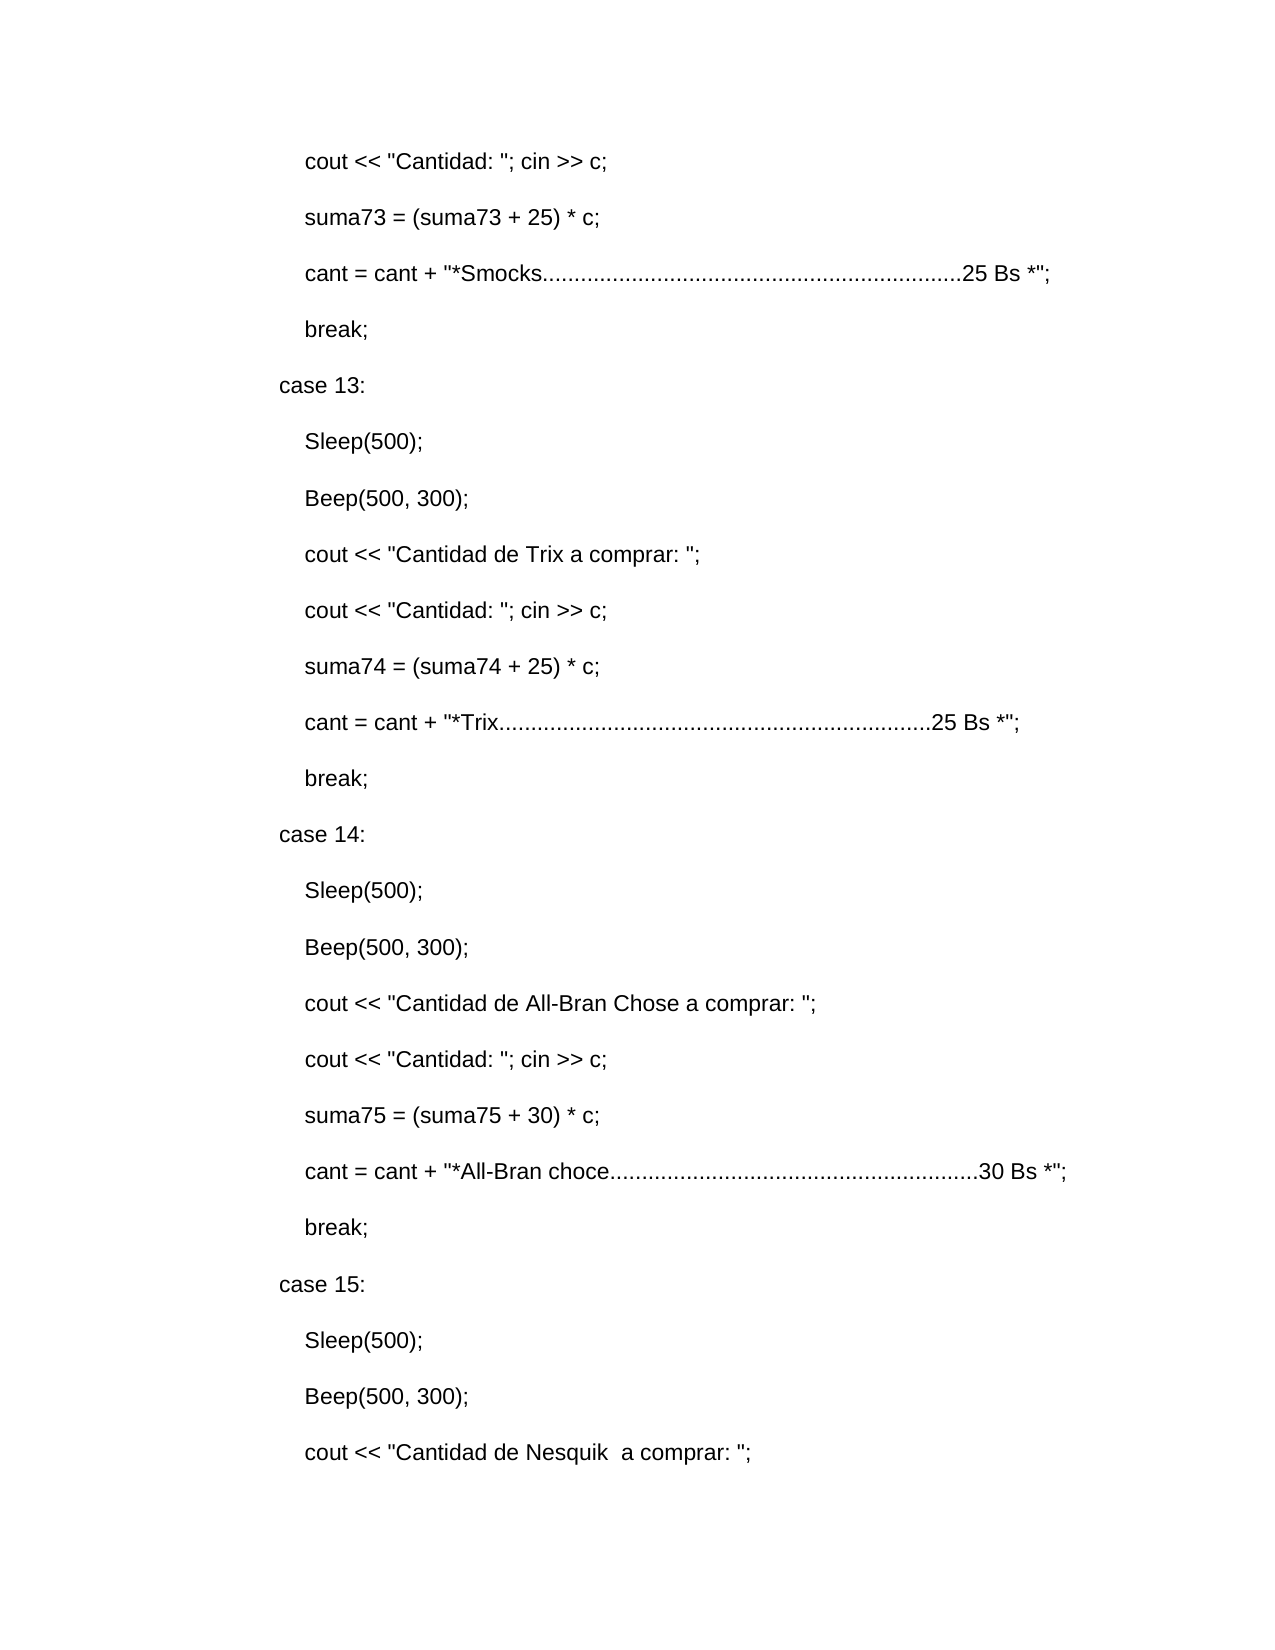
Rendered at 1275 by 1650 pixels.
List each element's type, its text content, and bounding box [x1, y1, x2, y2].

text cout << "Cantidad de All-Bran Chose a comprar: "; [177, 990, 1098, 1016]
text cout << "Cantidad de Nesquik a comprar: "; [177, 1439, 1098, 1465]
text Beep(500, 300); [177, 1383, 1098, 1409]
text Sleep(500); [177, 428, 1098, 455]
text cout << "Cantidad: "; cin >> c; [177, 1046, 1098, 1072]
text cant = cant + "*Smocks..................................................................25 Bs *"; [177, 260, 1098, 286]
text Beep(500, 300); [177, 484, 1098, 511]
text suma74 = (suma74 + 25) * c; [177, 653, 1098, 679]
text Sleep(500); [177, 1327, 1098, 1353]
text Sleep(500); [177, 877, 1098, 904]
text break; [177, 316, 1098, 342]
text break; [177, 1214, 1098, 1241]
text cant = cant + "*Trix....................................................................25 Bs *"; [177, 709, 1098, 735]
text case 14: [177, 821, 1098, 848]
text cant = cant + "*All-Bran choce..........................................................30 Bs *"; [177, 1158, 1098, 1184]
text cout << "Cantidad: "; cin >> c; [177, 148, 1098, 174]
text case 15: [177, 1271, 1098, 1297]
text case 13: [177, 372, 1098, 398]
text suma75 = (suma75 + 30) * c; [177, 1102, 1098, 1128]
text break; [177, 765, 1098, 792]
text Beep(500, 300); [177, 934, 1098, 960]
text suma73 = (suma73 + 25) * c; [177, 204, 1098, 230]
text cout << "Cantidad de Trix a comprar: "; [177, 541, 1098, 567]
text cout << "Cantidad: "; cin >> c; [177, 597, 1098, 623]
